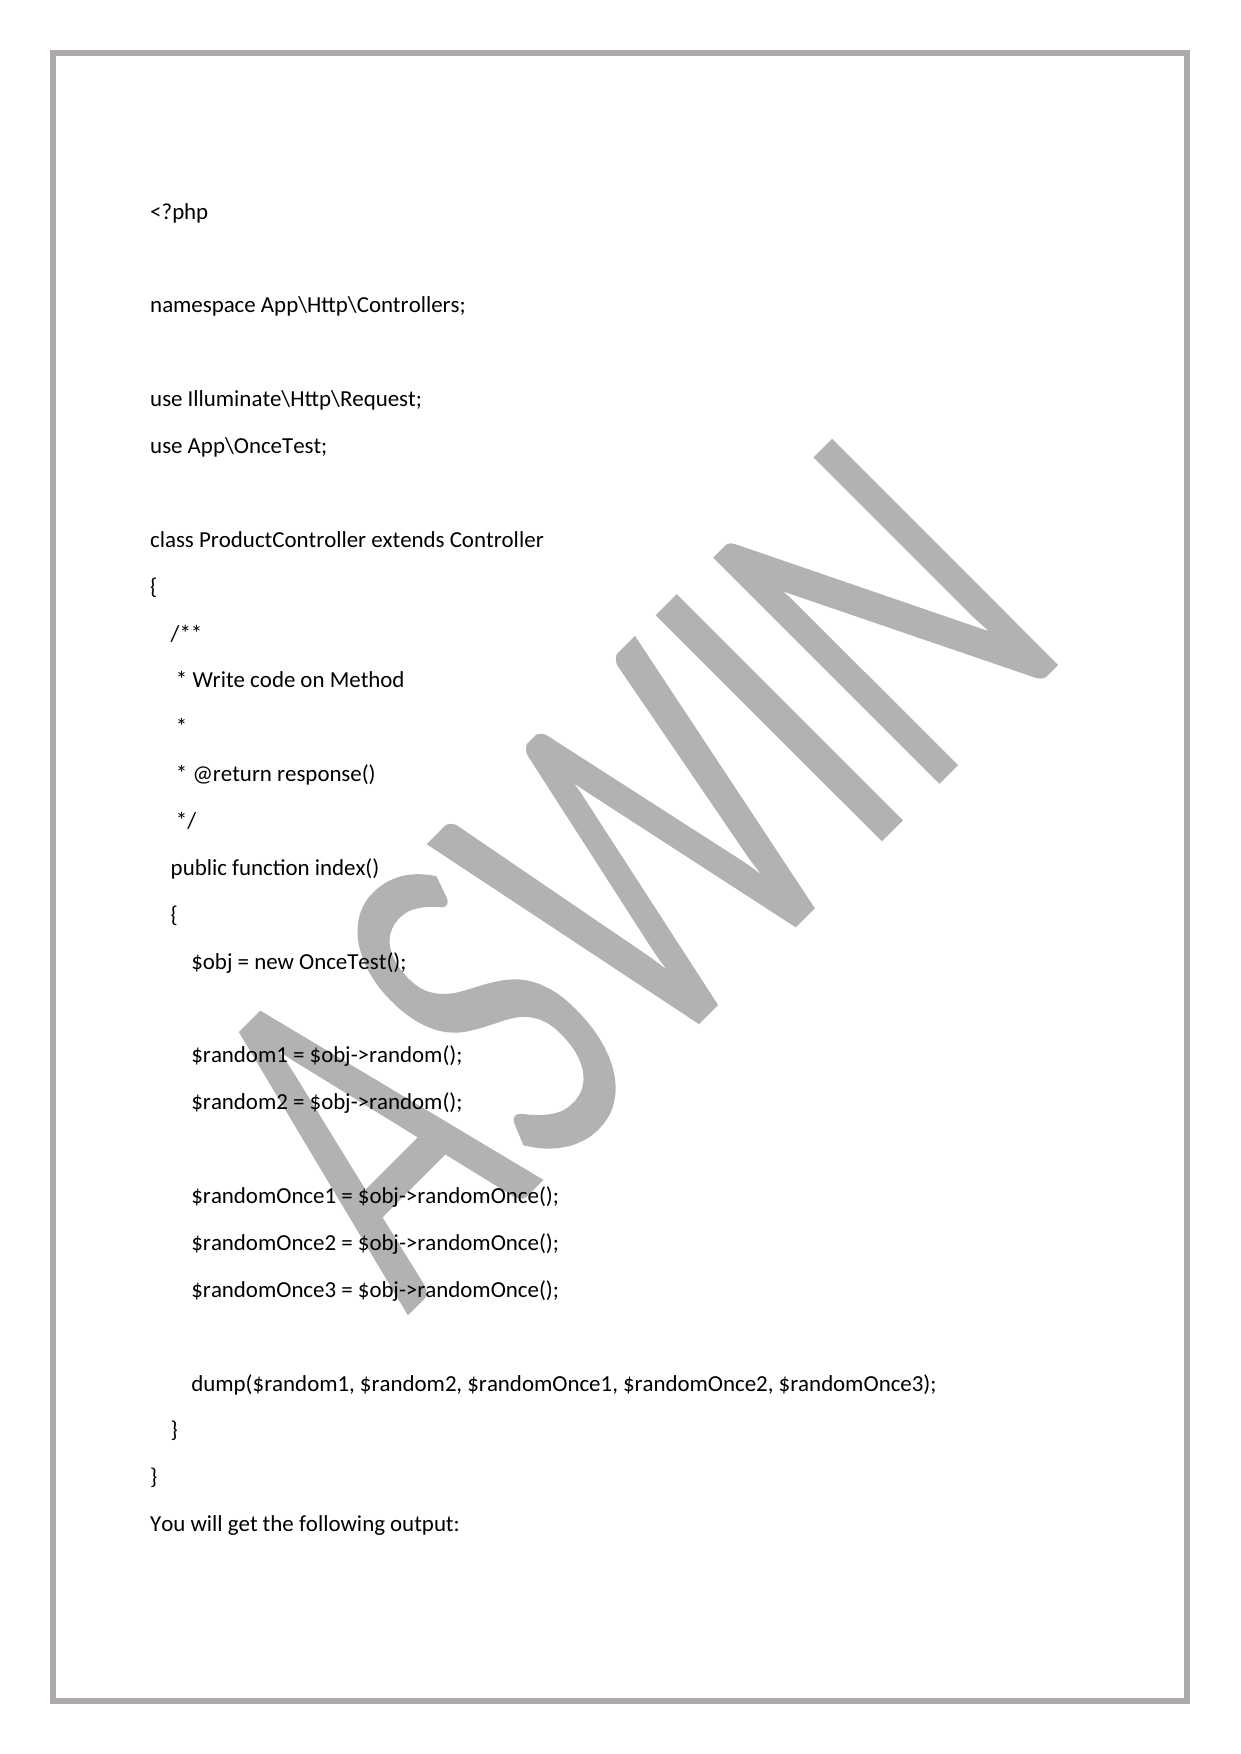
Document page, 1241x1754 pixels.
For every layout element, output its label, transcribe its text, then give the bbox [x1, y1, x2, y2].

text } [150, 1462, 1090, 1491]
text use App\OnceTest; [150, 431, 1090, 459]
text dump($random1, $random2, $randomOnce1, $randomOnce2, $randomOnce3); [150, 1369, 1090, 1397]
text * Write code on Method [150, 666, 1090, 694]
text You will get the following output: [150, 1509, 1090, 1537]
text { [150, 572, 1090, 600]
text $obj = new OnceTest(); [150, 947, 1090, 975]
text $random1 = $obj->random(); [150, 1041, 1090, 1069]
text } [150, 1416, 1090, 1444]
text <?php [150, 197, 1090, 225]
text $randomOnce2 = $obj->randomOnce(); [150, 1228, 1090, 1256]
text */ [150, 806, 1090, 834]
text /** [150, 619, 1090, 647]
text $randomOnce1 = $obj->randomOnce(); [150, 1181, 1090, 1209]
text $randomOnce3 = $obj->randomOnce(); [150, 1275, 1090, 1303]
text * [150, 712, 1090, 741]
text * @return response() [150, 759, 1090, 787]
text public function index() [150, 853, 1090, 881]
text class ProductController extends Controller [150, 525, 1090, 553]
text { [150, 900, 1090, 928]
text $random2 = $obj->random(); [150, 1087, 1090, 1116]
text use Illuminate\Http\Request; [150, 384, 1090, 412]
text namespace App\Http\Controllers; [150, 291, 1090, 319]
